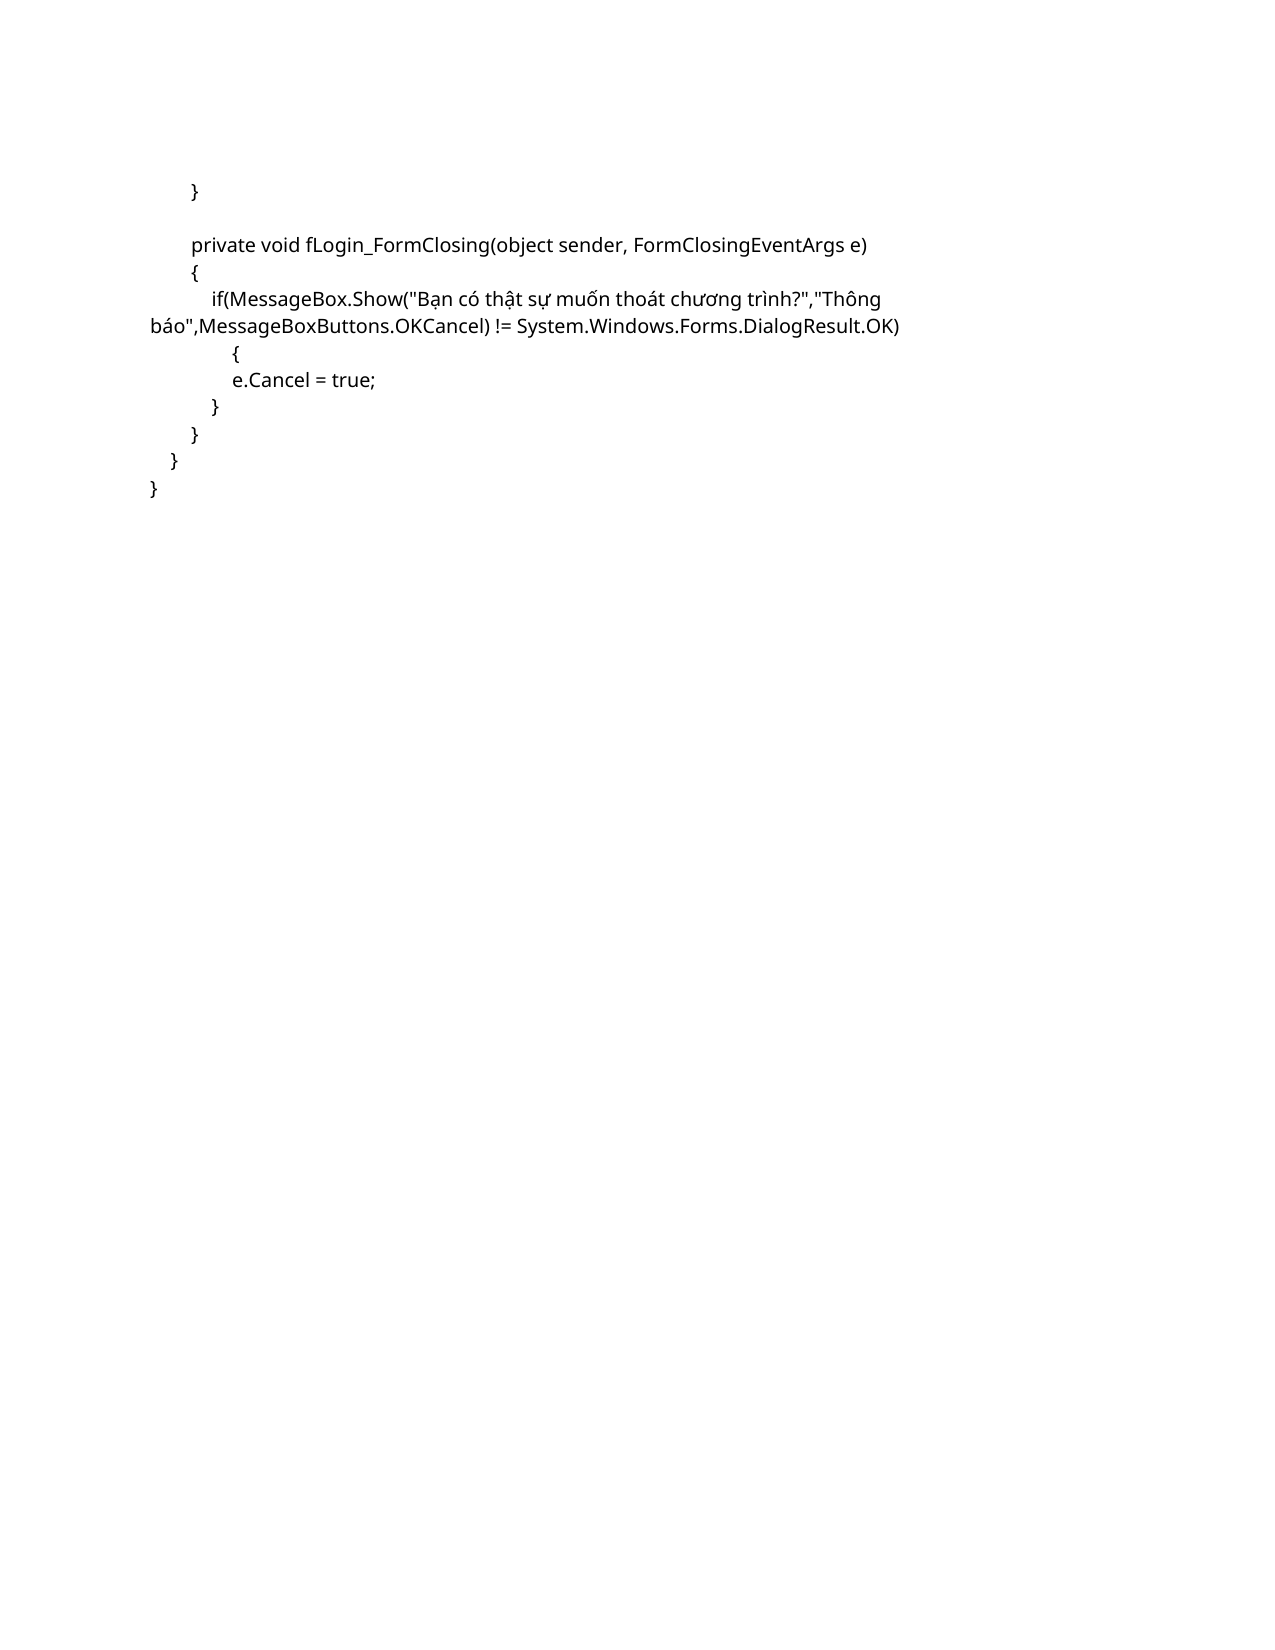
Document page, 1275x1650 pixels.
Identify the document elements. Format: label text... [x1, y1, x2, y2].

text if(MessageBox.Show("Bạn có thật sự muốn thoát chương trình?","Thông báo",MessageBoxButtons.OKCancel) != System.Windows.Forms.DialogResult.OK) [150, 285, 1125, 339]
text } [150, 420, 1125, 447]
text private void fLogin_FormClosing(object sender, FormClosingEventArgs e) [150, 231, 1125, 258]
text } [150, 393, 1125, 420]
text { [150, 339, 1125, 366]
text } [150, 474, 1125, 501]
text { [150, 258, 1125, 285]
text } [150, 177, 1125, 204]
text e.Cancel = true; [150, 366, 1125, 393]
text } [150, 447, 1125, 474]
